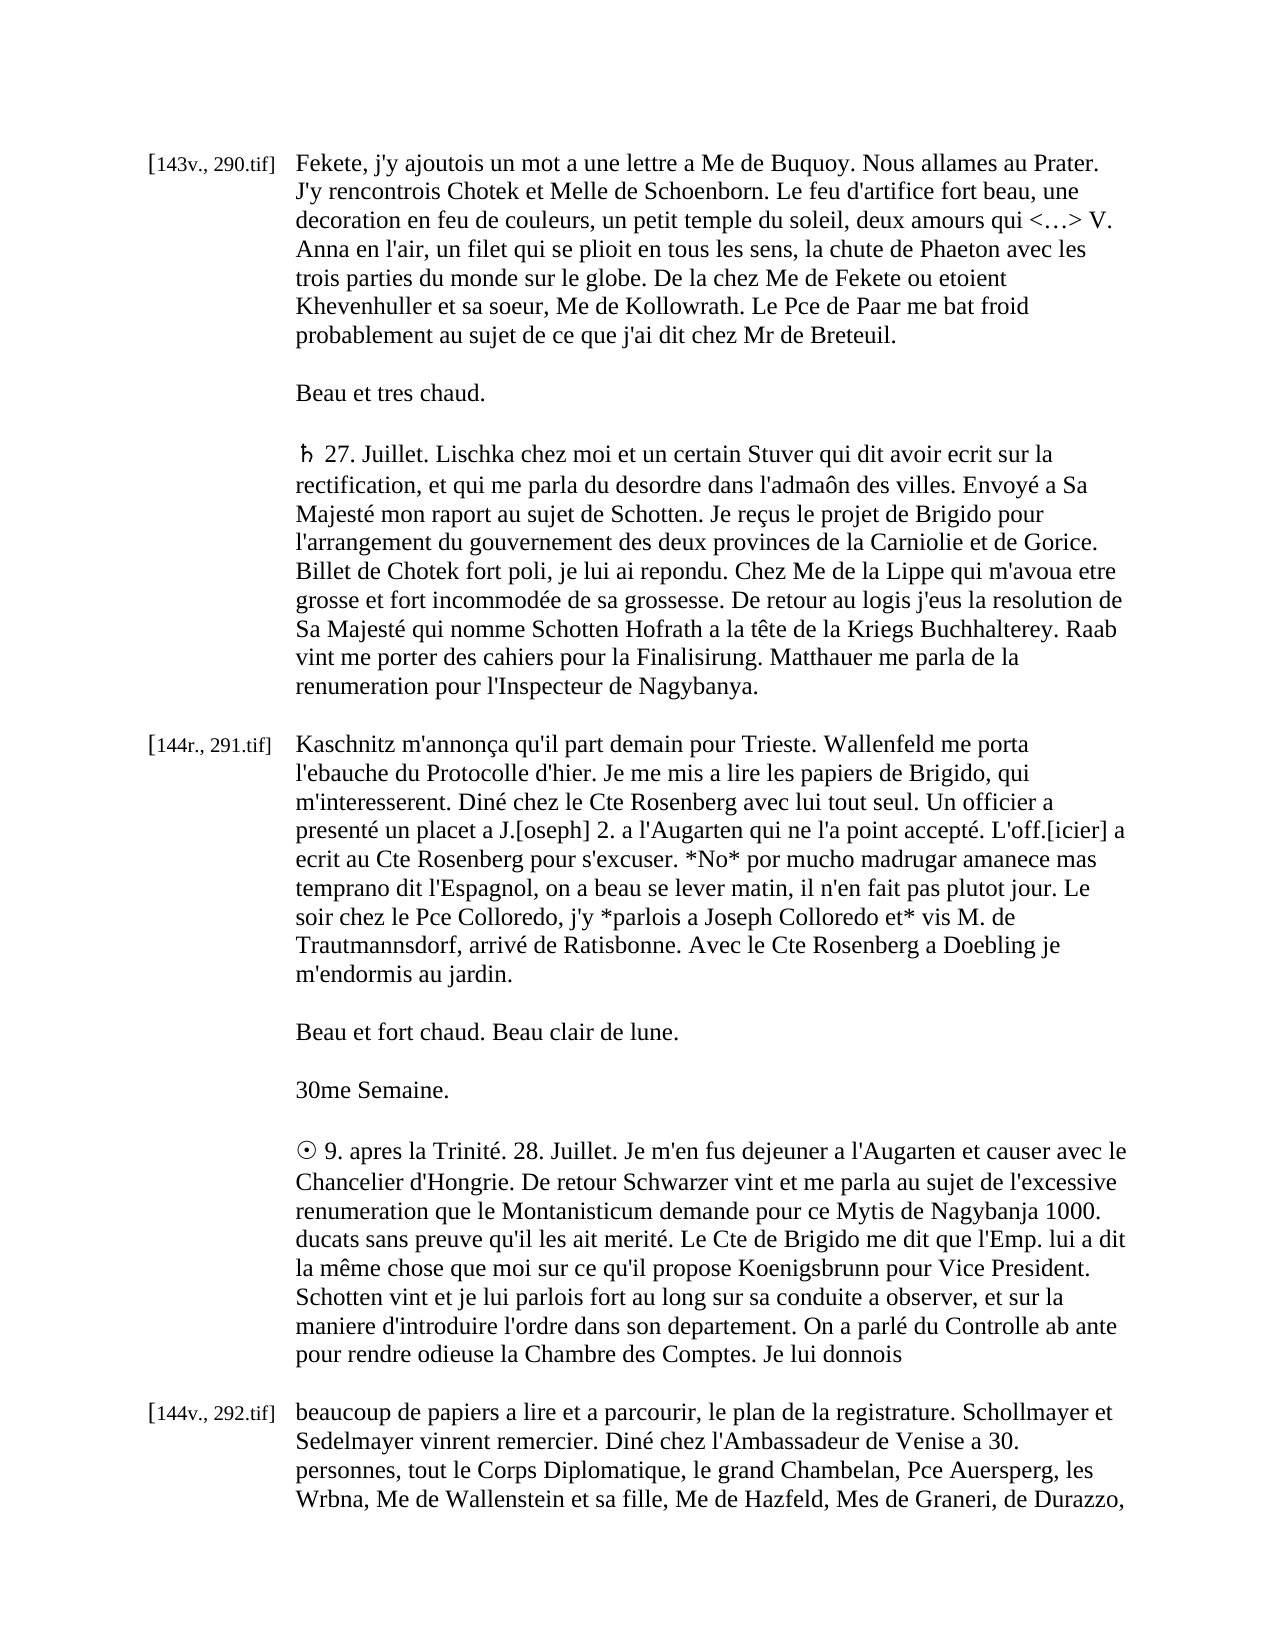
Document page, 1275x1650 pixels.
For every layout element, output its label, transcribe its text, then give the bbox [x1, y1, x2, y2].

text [148, 1397, 1127, 1512]
text 30me Semaine. [148, 1075, 1127, 1104]
text Beau et fort chaud. Beau clair de lune. [148, 1017, 1127, 1046]
text ☉ 9. apres la Trinité. 28. Juillet. Je m'en fus dejeuner a l'Augarten et causer avec le Chancelier d'Hongrie. De retour Schwarzer vint et me parla au sujet de l'excessive renumeration que le Montanisticum demande pour ce Mytis de Nagybanja 1000. ducats sans preuve qu'il les ait merité. Le Cte de Brigido me dit que l'Emp. lui a dit la même chose que moi sur ce qu'il propose Koenigsbrunn pour Vice President. Schotten vint et je lui parlois fort au long sur sa conduite a observer, et sur la maniere d'introduire l'ordre dans son departement. On a parlé du Controlle ab ante pour rendre odieuse la Chambre des Comptes. Je lui donnois [148, 1133, 1127, 1368]
text [144r., 291.tif] Kaschnitz m'annonça qu'il part demain pour Trieste. Wallenfeld me porta l'ebauche du Protocolle d'hier. Je me mis a lire les papiers de Brigido, qui m'interesserent. Diné chez le Cte Rosenberg avec lui tout seul. Un officier a presenté un placet a J.[oseph] 2. a l'Augarten qui ne l'a point accepté. L'off.[icier] a ecrit au Cte Rosenberg pour s'excuser. *No* por mucho madrugar amanece mas temprano dit l'Espagnol, on a beau se lever matin, il n'en fait pas plutot jour. Le soir chez le Pce Colloredo, j'y *parlois a Joseph Colloredo et* vis M. de Trautmannsdorf, arrivé de Ratisbonne. Avec le Cte Rosenberg a Doebling je m'endormis au jardin. [148, 729, 1127, 988]
text Beau et tres chaud. [148, 378, 1127, 407]
text [143v., 290.tif] Fekete, j'y ajoutois un mot a une lettre a Me de Buquoy. Nous allames au Prater. J'y rencontrois Chotek et Melle de Schoenborn. Le feu d'artifice fort beau, une decoration en feu de couleurs, un petit temple du soleil, deux amours qui <…> V. Anna en l'air, un filet qui se plioit en tous les sens, la chute de Phaeton avec les trois parties du monde sur le globe. De la chez Me de Fekete ou etoient Khevenhuller et sa soeur, Me de Kollowrath. Le Pce de Paar me bat froid probablement au sujet de ce que j'ai dit chez Mr de Breteuil. [148, 148, 1127, 349]
text ♄ 27. Juillet. Lischka chez moi et un certain Stuver qui dit avoir ecrit sur la rectification, et qui me parla du desordre dans l'admaôn des villes. Envoyé a Sa Majesté mon raport au sujet de Schotten. Je reçus le projet de Brigido pour l'arrangement du gouvernement des deux provinces de la Carniolie et de Gorice. Billet de Chotek fort poli, je lui ai repondu. Chez Me de la Lippe qui m'avoua etre grosse et fort incommodée de sa grossesse. De retour au logis j'eus la resolution de Sa Majesté qui nomme Schotten Hofrath a la tête de la Kriegs Buchhalterey. Raab vint me porter des cahiers pour la Finalisirung. Matthauer me parla de la renumeration pour l'Inspecteur de Nagybanya. [148, 436, 1127, 700]
